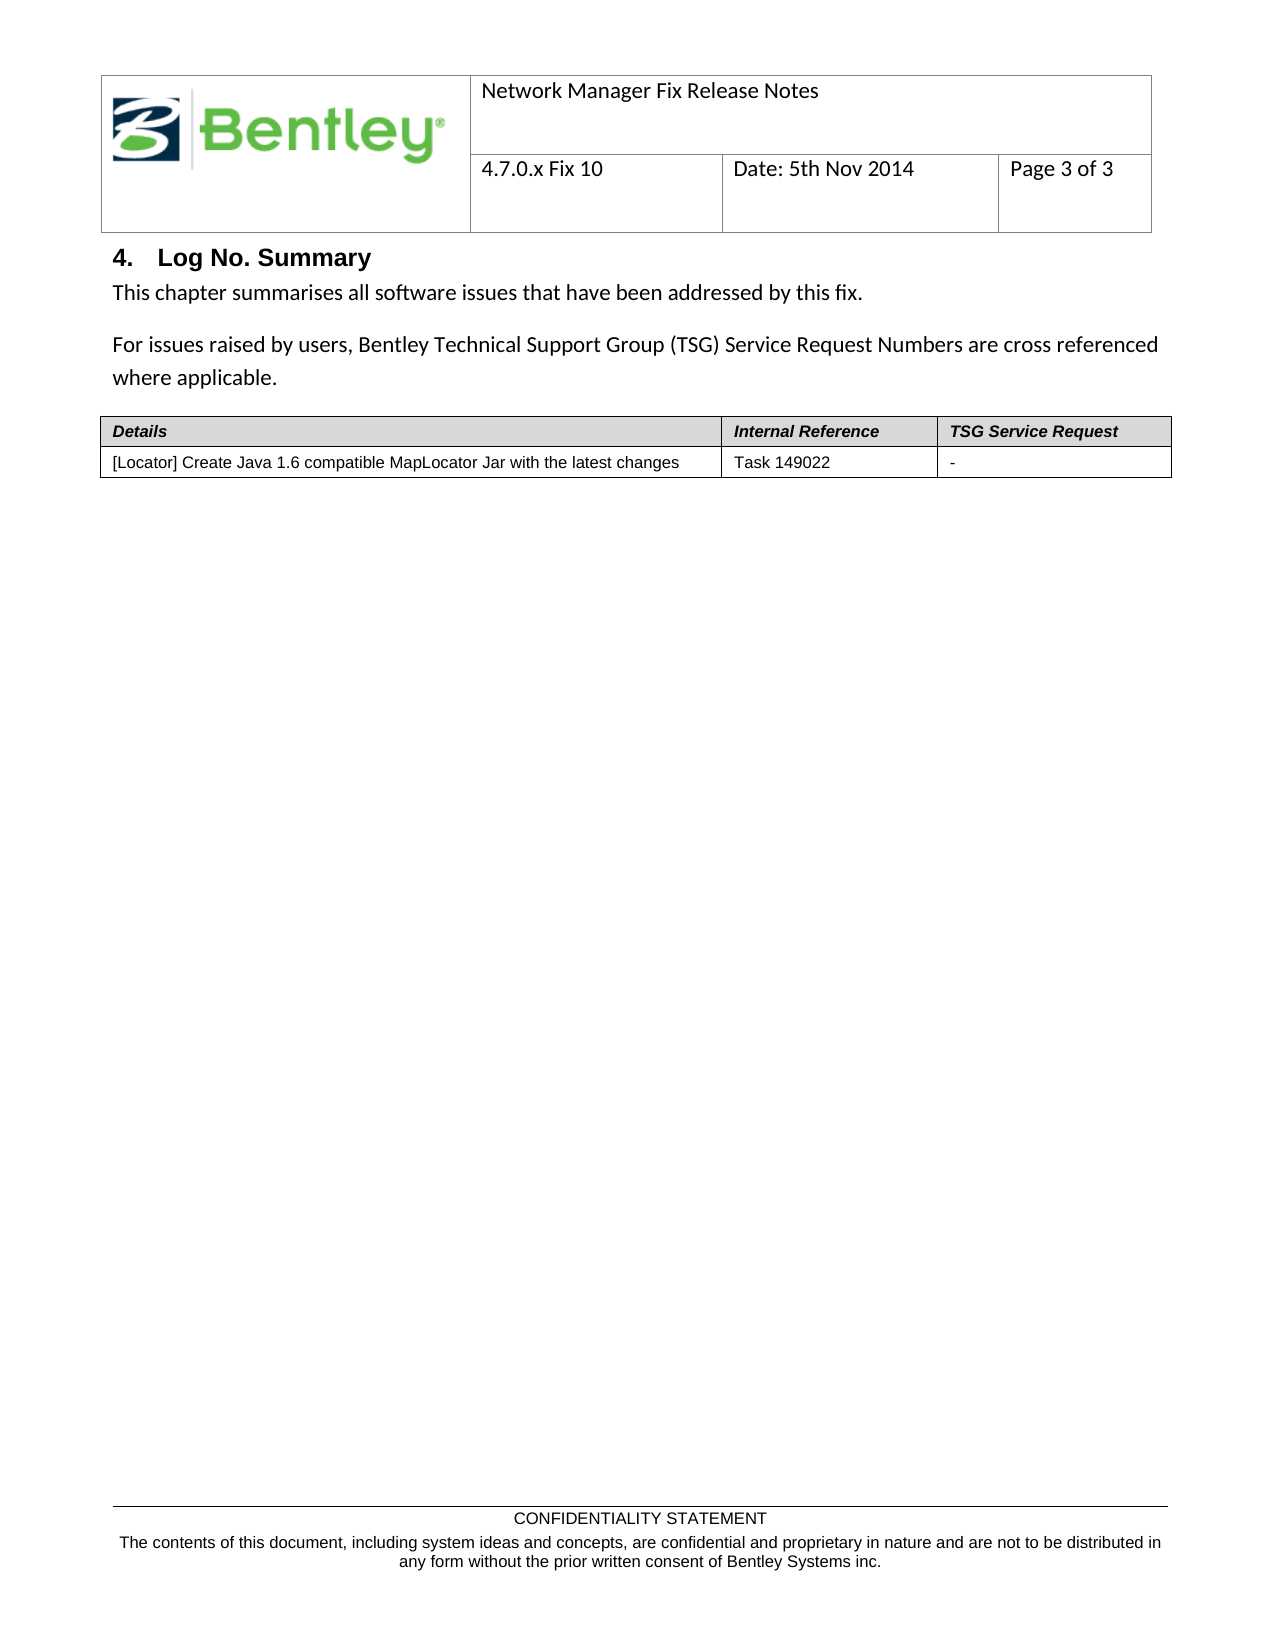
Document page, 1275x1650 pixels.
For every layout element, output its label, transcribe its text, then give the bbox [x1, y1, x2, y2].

text This chapter summarises all software issues that have been addressed by this fix. [112, 278, 1162, 306]
table_cell - [938, 447, 1171, 477]
table_header TSG Service Request [938, 417, 1171, 446]
table_header Details [101, 417, 721, 446]
table_cell Task 149022 [722, 447, 937, 477]
table_cell [Locator] Create Java 1.6 compatible MapLocator Jar with the latest changes [101, 447, 721, 477]
subtitle Log No. Summary [112, 243, 1162, 271]
text For issues raised by users, Bentley Technical Support Group (TSG) Service Request Numbers are cross referenced where applicable. [112, 331, 1162, 391]
table_header Internal Reference [722, 417, 937, 446]
picture [112, 88, 446, 170]
